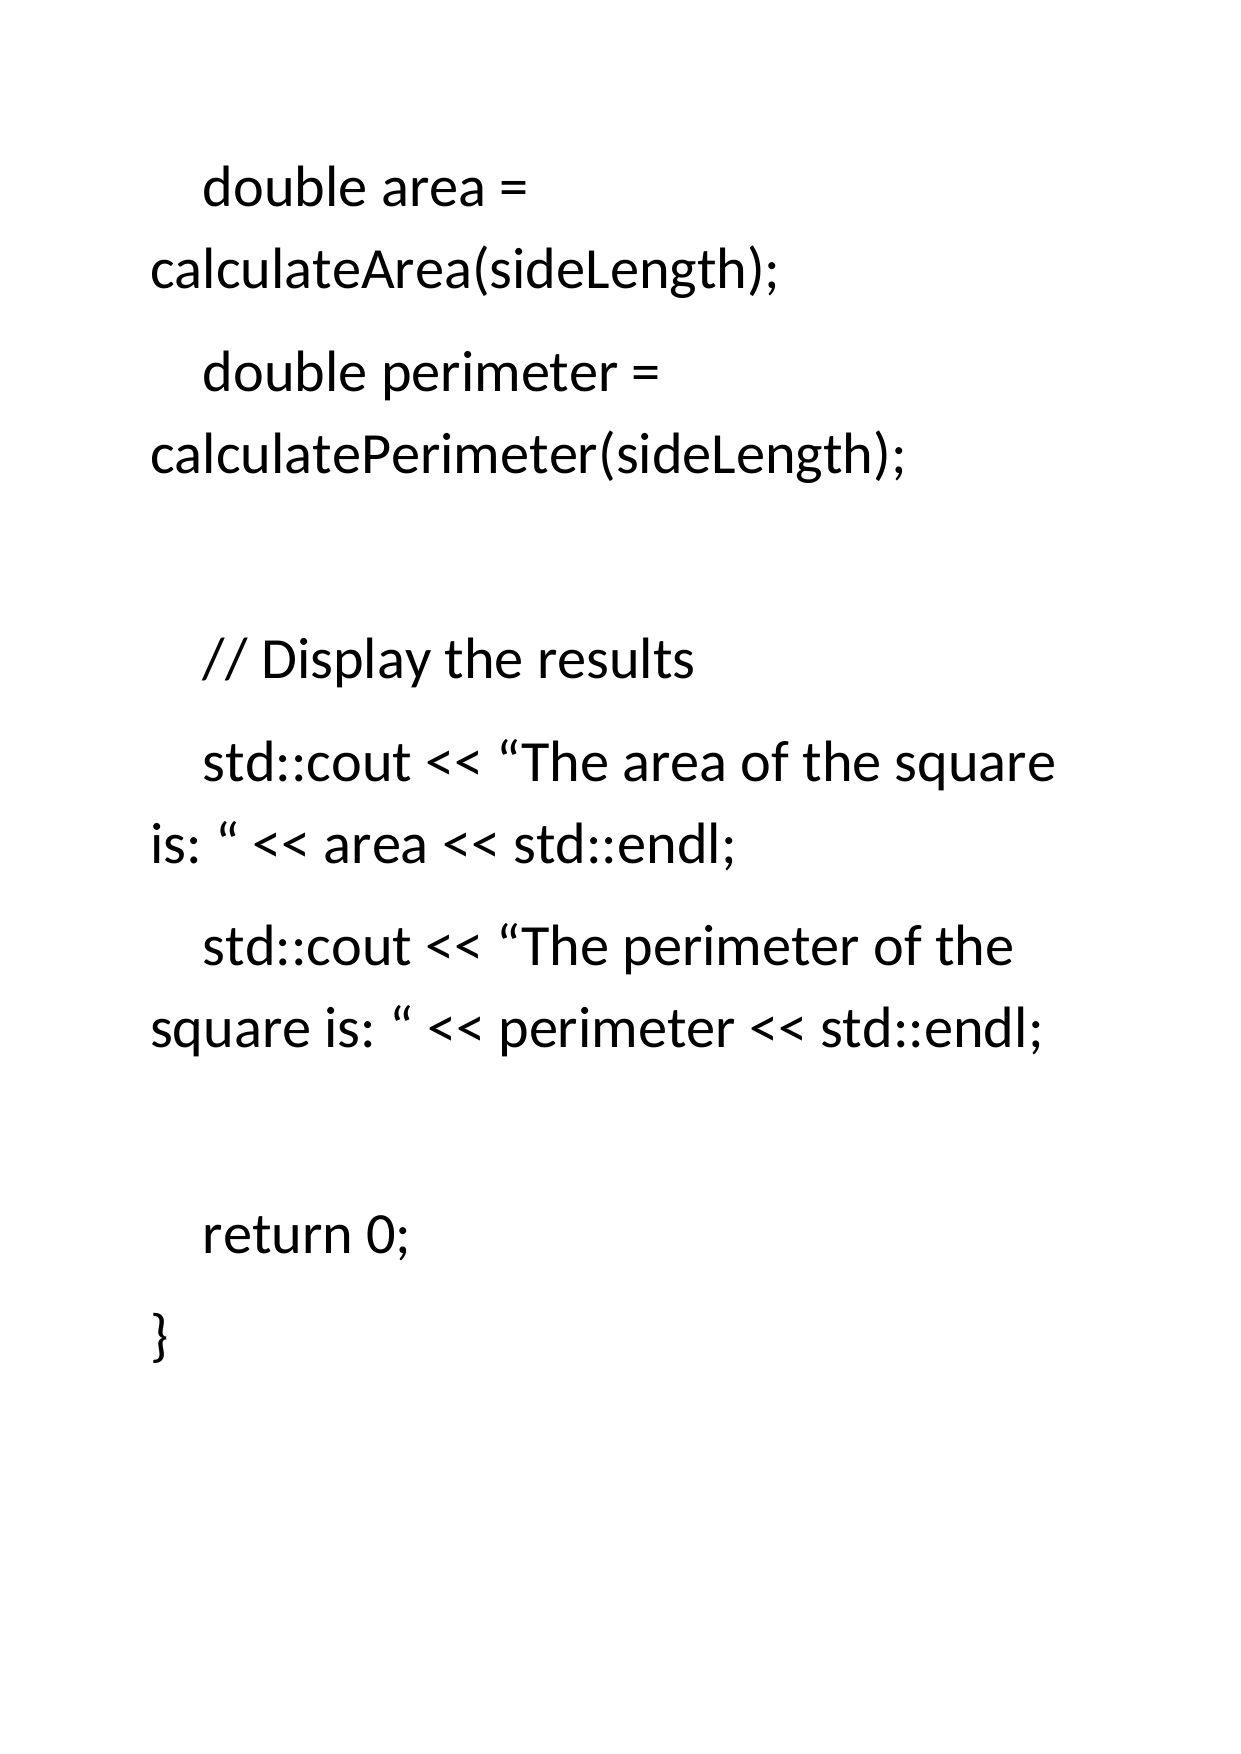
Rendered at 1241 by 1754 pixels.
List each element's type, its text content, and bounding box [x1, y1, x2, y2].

text // Display the results [150, 622, 1090, 693]
text double perimeter = calculatePerimeter(sideLength); [150, 334, 1090, 488]
text double area = calculateArea(sideLength); [150, 150, 1090, 303]
text } [150, 1299, 1090, 1370]
text std::cout << “The area of the square is: “ << area << std::endl; [150, 724, 1090, 878]
text std::cout << “The perimeter of the square is: “ << perimeter << std::endl; [150, 909, 1090, 1062]
text return 0; [150, 1196, 1090, 1268]
